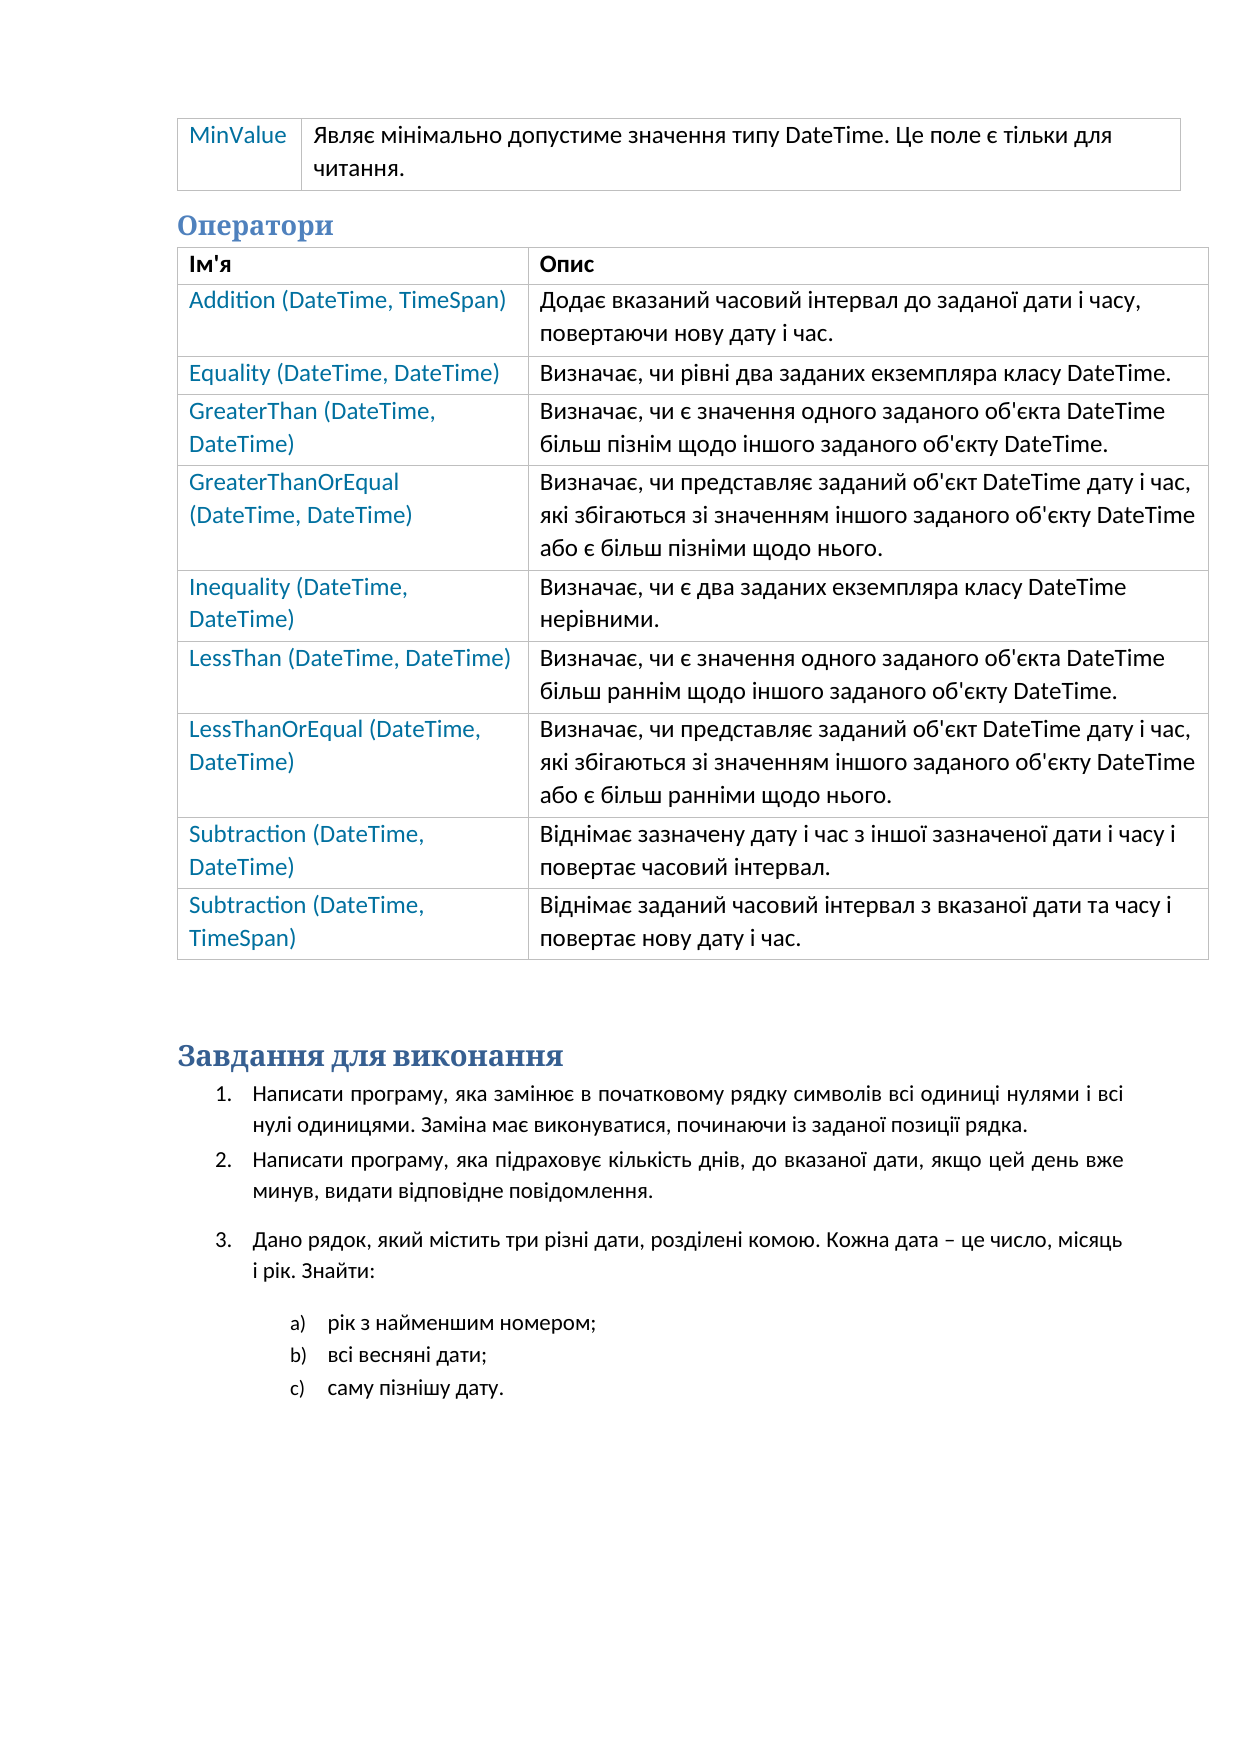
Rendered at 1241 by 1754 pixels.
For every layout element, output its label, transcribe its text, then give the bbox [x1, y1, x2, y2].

table_cell Визначає, чи є два заданих екземпляра класу DateTime нерівними. [529, 571, 1208, 641]
subtitle Завдання для виконання [177, 1041, 1152, 1074]
subtitle Оператори [177, 211, 1152, 243]
table_cell Визначає, чи представляє заданий об'єкт DateTime дату і час, які збігаються зі значенням іншого заданого об'єкту DateTime або є більш ранніми щодо нього. [529, 714, 1208, 817]
table_cell Визначає, чи представляє заданий об'єкт DateTime дату і час, які збігаються зі значенням іншого заданого об'єкту DateTime або є більш пізніми щодо нього. [529, 466, 1208, 570]
table_cell Визначає, чи рівні два заданих екземпляра класу DateTime. [529, 357, 1208, 394]
table_cell Subtraction (DateTime, TimeSpan) [178, 889, 528, 959]
list всі весняні дати; [290, 1341, 1125, 1369]
table_cell Addition (DateTime, TimeSpan) [178, 285, 528, 356]
table_cell Equality (DateTime, DateTime) [178, 357, 528, 394]
table_cell Являє мінімально допустиме значення типу DateTime. Це поле є тільки для читання. [302, 119, 1180, 189]
table_cell GreaterThanOrEqual (DateTime, DateTime) [178, 466, 528, 570]
table_cell Визначає, чи є значення одного заданого об'єкта DateTime більш пізнім щодо іншого заданого об'єкту DateTime. [529, 395, 1208, 465]
table_header Опис [529, 248, 1208, 283]
table_cell Віднімає заданий часовий інтервал з вказаної дати та часу і повертає нову дату і час. [529, 889, 1208, 959]
list Дано рядок, який містить три різні дати, розділені комою. Кожна дата – це число, місяць і рік. Знайти: [215, 1226, 1125, 1285]
table_cell LessThanOrEqual (DateTime, DateTime) [178, 714, 528, 817]
table_cell Inequality (DateTime, DateTime) [178, 571, 528, 641]
table_cell LessThan (DateTime, DateTime) [178, 642, 528, 712]
table_cell Subtraction (DateTime, DateTime) [178, 818, 528, 888]
table_cell GreaterThan (DateTime, DateTime) [178, 395, 528, 465]
table_cell Визначає, чи є значення одного заданого об'єкта DateTime більш раннім щодо іншого заданого об'єкту DateTime. [529, 642, 1208, 712]
list саму пізнішу дату. [290, 1373, 1125, 1401]
table_cell MinValue [178, 119, 301, 189]
table_cell Віднімає зазначену дату і час з іншої зазначеної дати і часу і повертає часовий інтервал. [529, 818, 1208, 888]
list Написати програму, яка замінює в початковому рядку символів всі одиниці нулями і всі нулі одиницями. Заміна має виконуватися, починаючи із заданої позиції рядка. [215, 1079, 1125, 1138]
list рік з найменшим номером; [290, 1308, 1125, 1336]
table_cell Додає вказаний часовий інтервал до заданої дати і часу, повертаючи нову дату і час. [529, 285, 1208, 356]
list Написати програму, яка підраховує кількість днів, до вказаної дати, якщо цей день вже минув, видати відповідне повідомлення. [215, 1146, 1125, 1204]
table_header Ім'я [178, 248, 528, 283]
